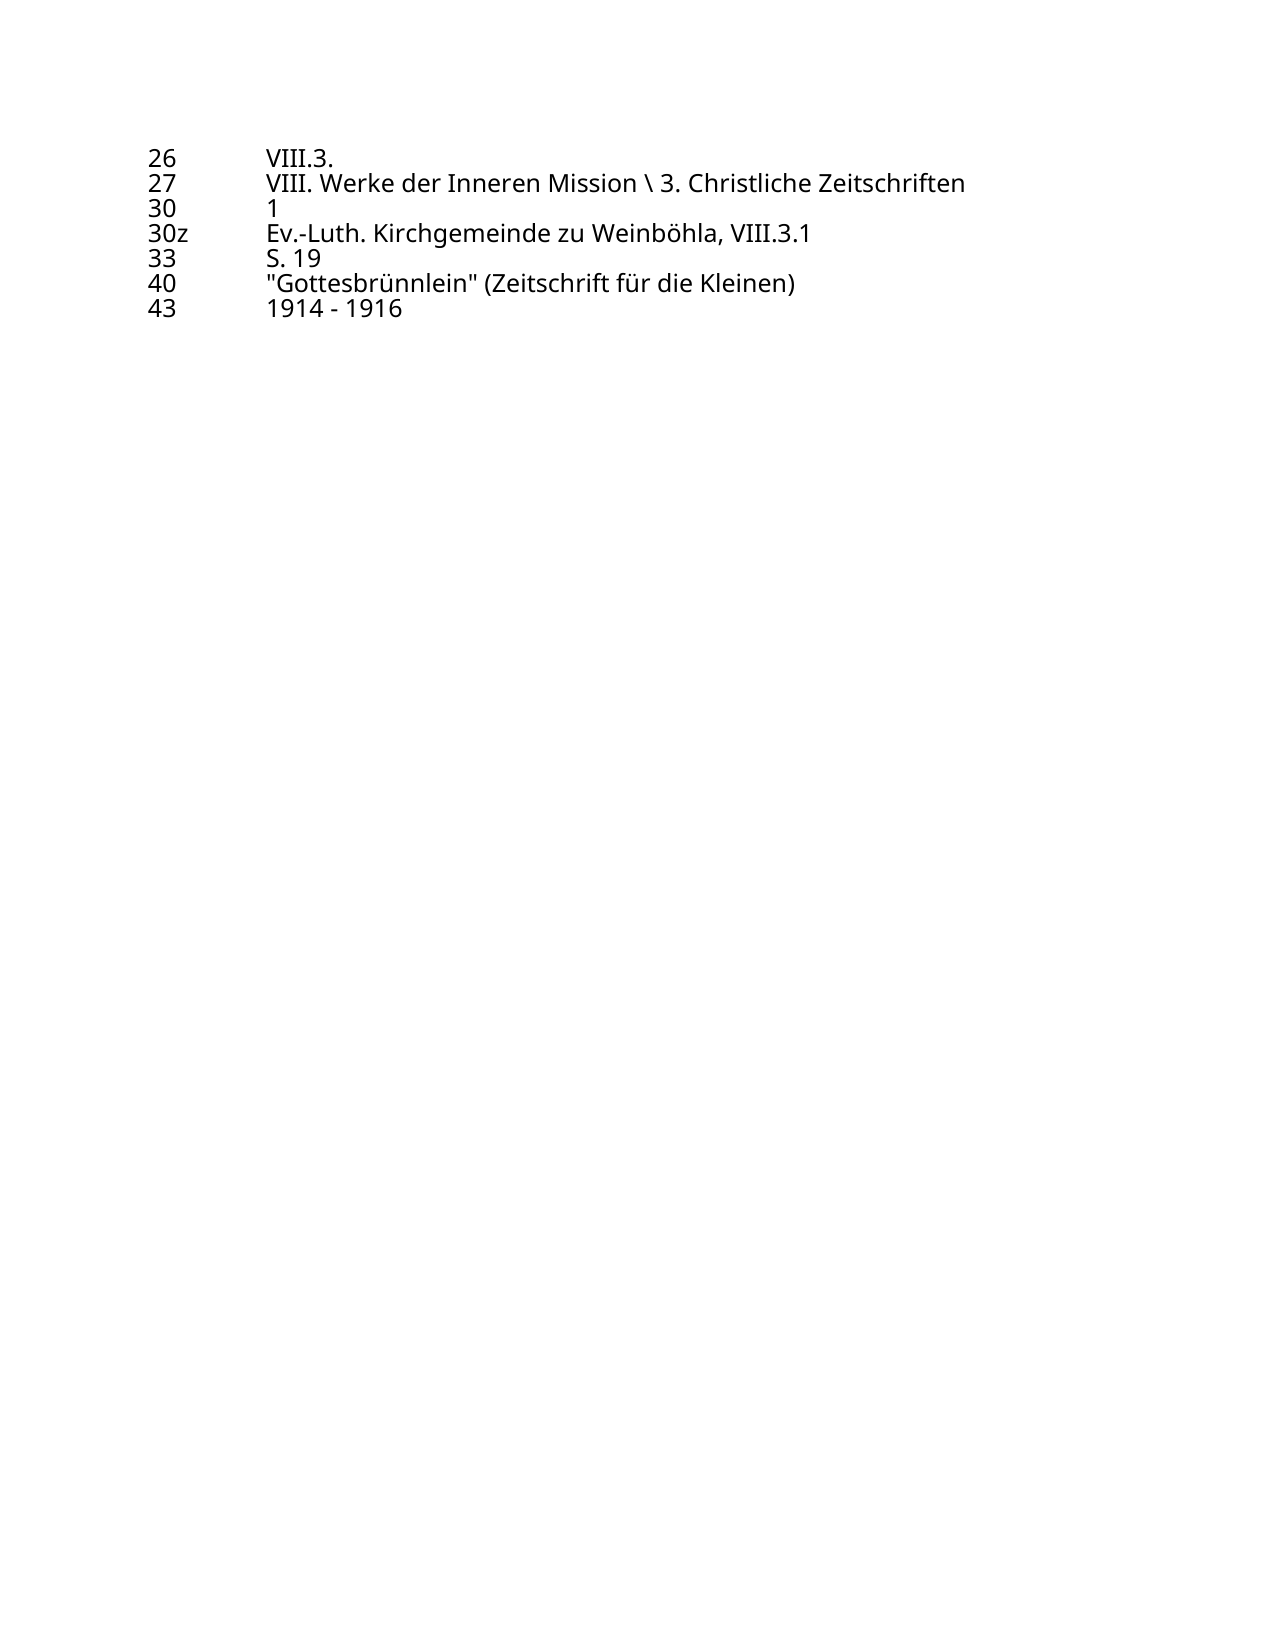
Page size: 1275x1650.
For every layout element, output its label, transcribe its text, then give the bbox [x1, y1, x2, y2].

text 33 S. 19 [148, 248, 1127, 273]
text 30z Ev.-Luth. Kirchgemeinde zu Weinböhla, VIII.3.1 [148, 223, 1127, 248]
text 30 1 [148, 198, 1127, 223]
text 40 "t[1{Gottesbrünnlein}" (2{Zeitschrift für die Kleinen}]t) [148, 273, 1127, 298]
text 26 VIII.3. [148, 148, 1127, 173]
text 27 VIII. Werke der Inneren Mission \ 3. s[2{Christliche} 1{Zeitschrift}]sen [148, 173, 1127, 198]
text 43 1914 - 1916 [148, 298, 1127, 323]
